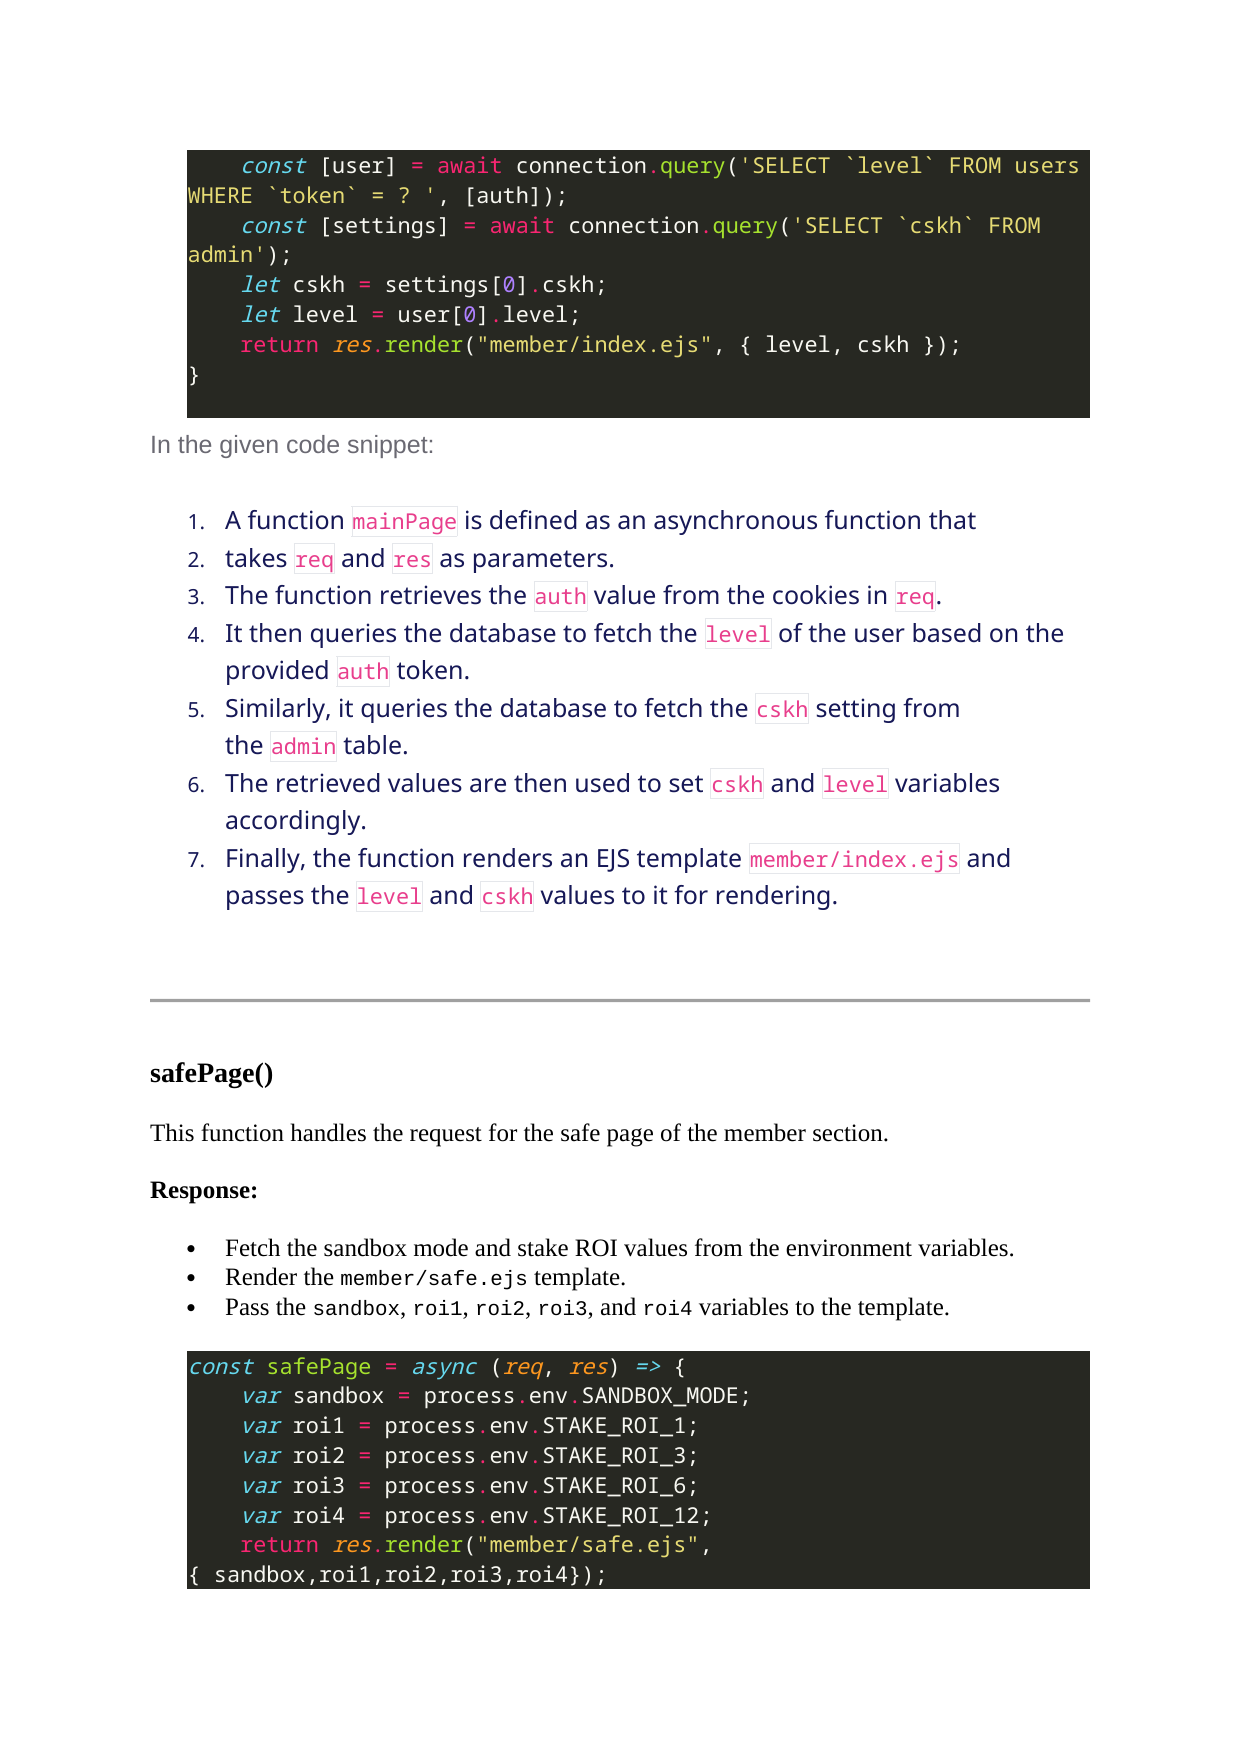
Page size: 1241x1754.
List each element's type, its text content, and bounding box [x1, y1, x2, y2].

text This function handles the request for the safe page of the member section. [150, 1118, 1090, 1146]
list Pass the sandbox, roi1, roi2, roi3, and roi4 variables to the template. [187, 1292, 1090, 1321]
text return res.render("member/safe.ejs",{ sandbox,roi1,roi2,roi3,roi4}); [187, 1529, 1090, 1589]
text var roi3 = process.env.STAKE_ROI_6; [187, 1470, 1090, 1499]
list takes req and res as parameters. [187, 537, 1090, 574]
list It then queries the database to fetch the level of the user based on the provided auth token. [187, 612, 1090, 687]
text } [187, 358, 1090, 388]
list Finally, the function renders an EJS template member/index.ejs and passes the level and cskh values to it for rendering. [187, 837, 1090, 912]
text let level = user[0].level; [187, 299, 1090, 329]
list The retrieved values are then used to set cskh and level variables accordingly. [187, 762, 1090, 837]
text const safePage = async (req, res) => { [187, 1351, 1090, 1380]
text var roi2 = process.env.STAKE_ROI_3; [187, 1440, 1090, 1470]
text let cskh = settings[0].cskh; [187, 269, 1090, 299]
text var sandbox = process.env.SANDBOX_MODE; [187, 1380, 1090, 1410]
list A function mainPage is defined as an asynchronous function that [187, 499, 1090, 537]
text In the given code snippet: [150, 418, 1090, 459]
text var roi4 = process.env.STAKE_ROI_12; [187, 1499, 1090, 1529]
text const [user] = await connection.query('SELECT `level` FROM users WHERE `token` = ? ', [auth]); [187, 150, 1090, 209]
list Fetch the sandbox mode and stake ROI values from the environment variables. [187, 1233, 1090, 1262]
list Render the member/safe.ejs template. [187, 1262, 1090, 1292]
text return res.render("member/index.ejs", { level, cskh }); [187, 329, 1090, 358]
text var roi1 = process.env.STAKE_ROI_1; [187, 1410, 1090, 1440]
list The function retrieves the auth value from the cookies in req. [187, 574, 1090, 612]
text const [settings] = await connection.query('SELECT `cskh` FROM admin'); [187, 209, 1090, 269]
text Response: [150, 1176, 1090, 1204]
list Similarly, it queries the database to fetch the cskh setting from the admin table. [187, 687, 1090, 762]
text safePage() [150, 1056, 1090, 1088]
